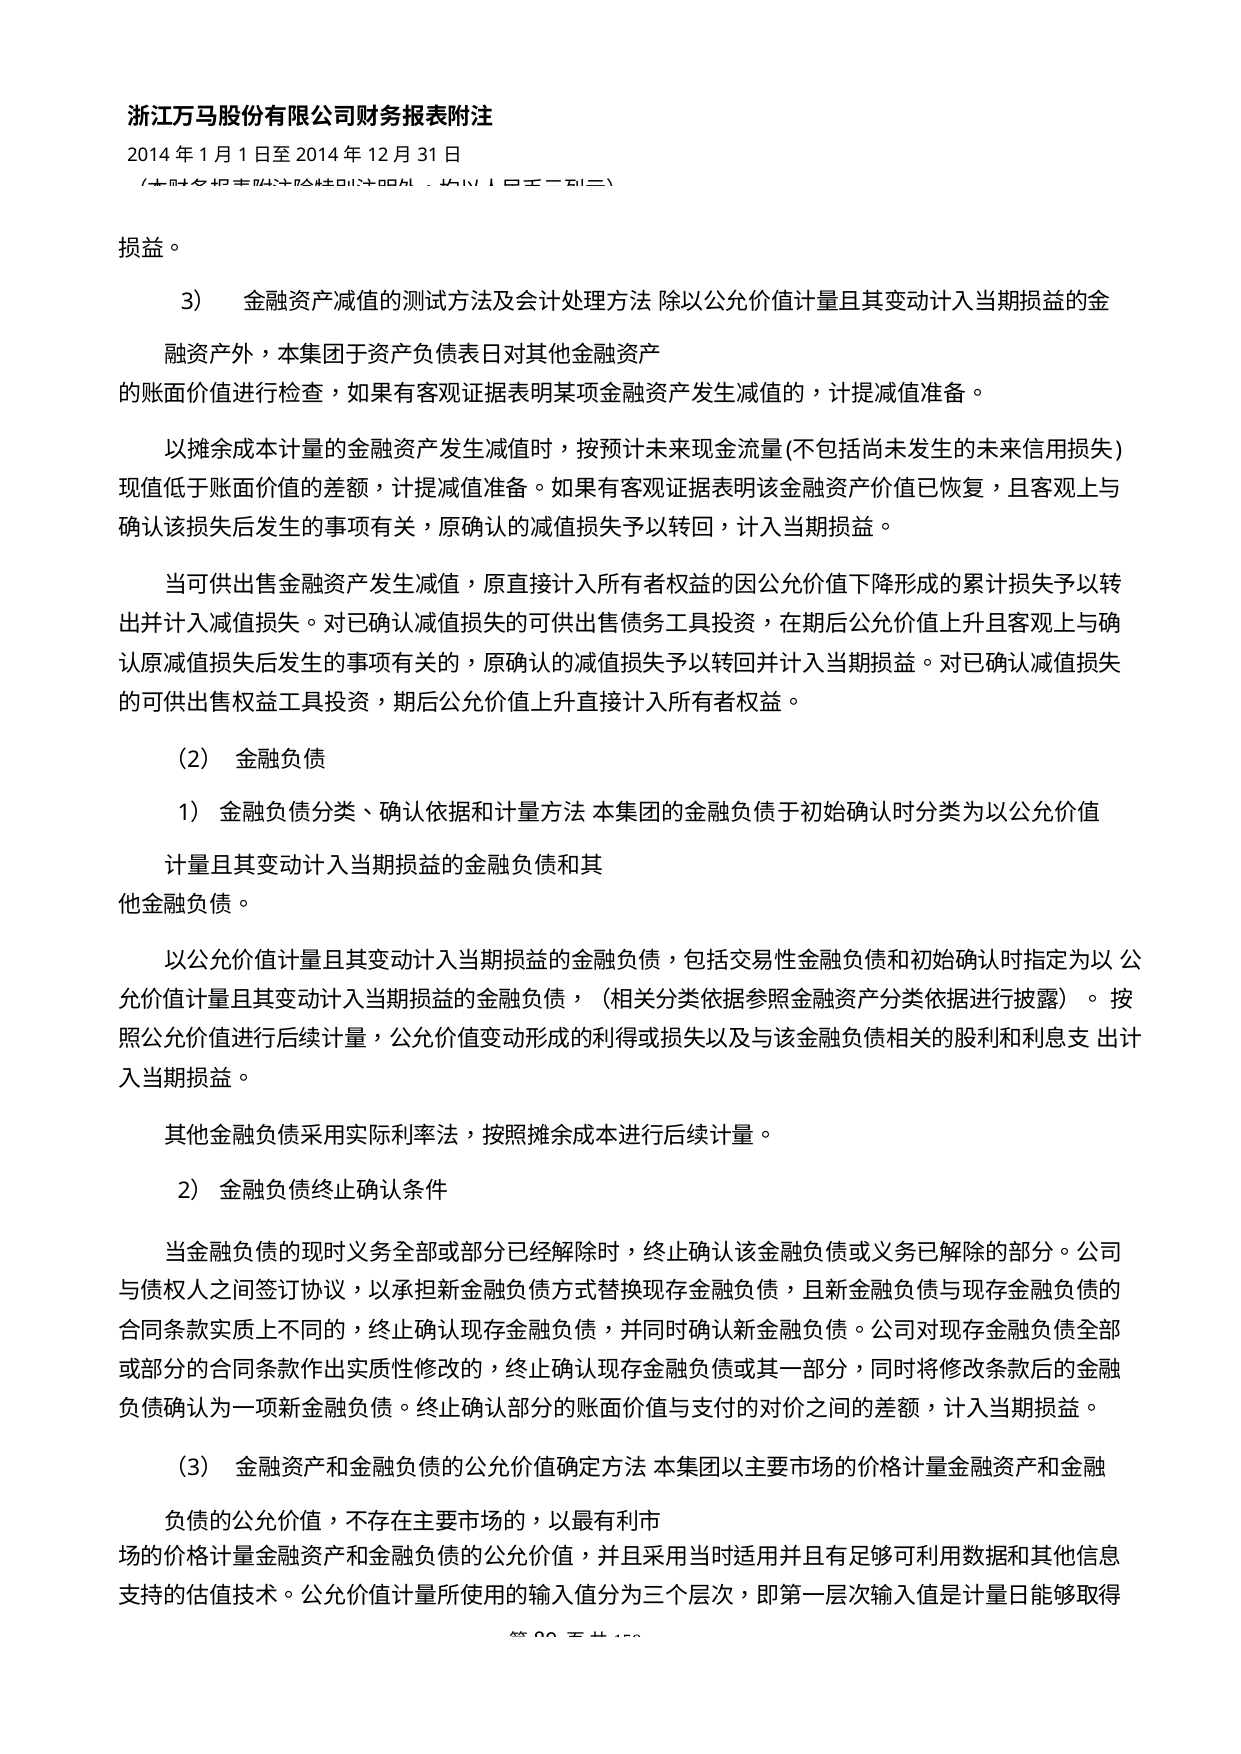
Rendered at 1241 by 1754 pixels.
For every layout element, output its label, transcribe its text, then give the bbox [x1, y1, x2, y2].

text 当可供出售金融资产发生减值，原直接计入所有者权益的因公允价值下降形成的累计损失予以转 出并计入减值损失。对已确认减值损失的可供出售债务工具投资，在期后公允价值上升且客观上与确 认原减值损失后发生的事项有关的，原确认的减值损失予以转回并计入当期损益。对已确认减值损失 的可供出售权益工具投资，期后公允价值上升直接计入所有者权益。 [118, 568, 1122, 717]
text 以摊余成本计量的金融资产发生减值时，按预计未来现金流量(不包括尚未发生的未来信用损失) 现值低于账面价值的差额，计提减值准备。如果有客观证据表明该金融资产价值已恢复，且客观上与 确认该损失后发生的事项有关，原确认的减值损失予以转回，计入当期损益。 [118, 433, 1122, 542]
text （3） 金融资产和金融负债的公允价值确定方法 本集团以主要市场的价格计量金融资产和金融负债的公允价值，不存在主要市场的，以最有利市 [164, 1432, 1122, 1540]
text 的账面价值进行检查，如果有客观证据表明某项金融资产发生减值的，计提减值准备。 [118, 377, 1148, 408]
text 3） 金融资产减值的测试方法及会计处理方法 除以公允价值计量且其变动计入当期损益的金融资产外，本集团于资产负债表日对其他金融资产 [164, 263, 1122, 369]
text 他金融负债。 [118, 888, 1148, 919]
text 当金融负债的现时义务全部或部分已经解除时，终止确认该金融负债或义务已解除的部分。公司 与债权人之间签订协议，以承担新金融负债方式替换现存金融负债，且新金融负债与现存金融负债的 合同条款实质上不同的，终止确认现存金融负债，并同时确认新金融负债。公司对现存金融负债全部 或部分的合同条款作出实质性修改的，终止确认现存金融负债或其一部分，同时将修改条款后的金融 负债确认为一项新金融负债。终止确认部分的账面价值与支付的对价之间的差额，计入当期损益。 [118, 1235, 1122, 1423]
text 损益。 [118, 231, 1148, 263]
text （2） 金融负债 [164, 743, 1122, 774]
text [118, 1540, 1122, 1610]
text 1） 金融负债分类、确认依据和计量方法 本集团的金融负债于初始确认时分类为以公允价值计量且其变动计入当期损益的金融负债和其 [164, 774, 1122, 881]
text 以公允价值计量且其变动计入当期损益的金融负债，包括交易性金融负债和初始确认时指定为以 公允价值计量且其变动计入当期损益的金融负债，（相关分类依据参照金融资产分类依据进行披露）。 按照公允价值进行后续计量，公允价值变动形成的利得或损失以及与该金融负债相关的股利和利息支 出计入当期损益。 [118, 944, 1148, 1093]
text 其他金融负债采用实际利率法，按照摊余成本进行后续计量。 2） 金融负债终止确认条件 [164, 1118, 809, 1205]
